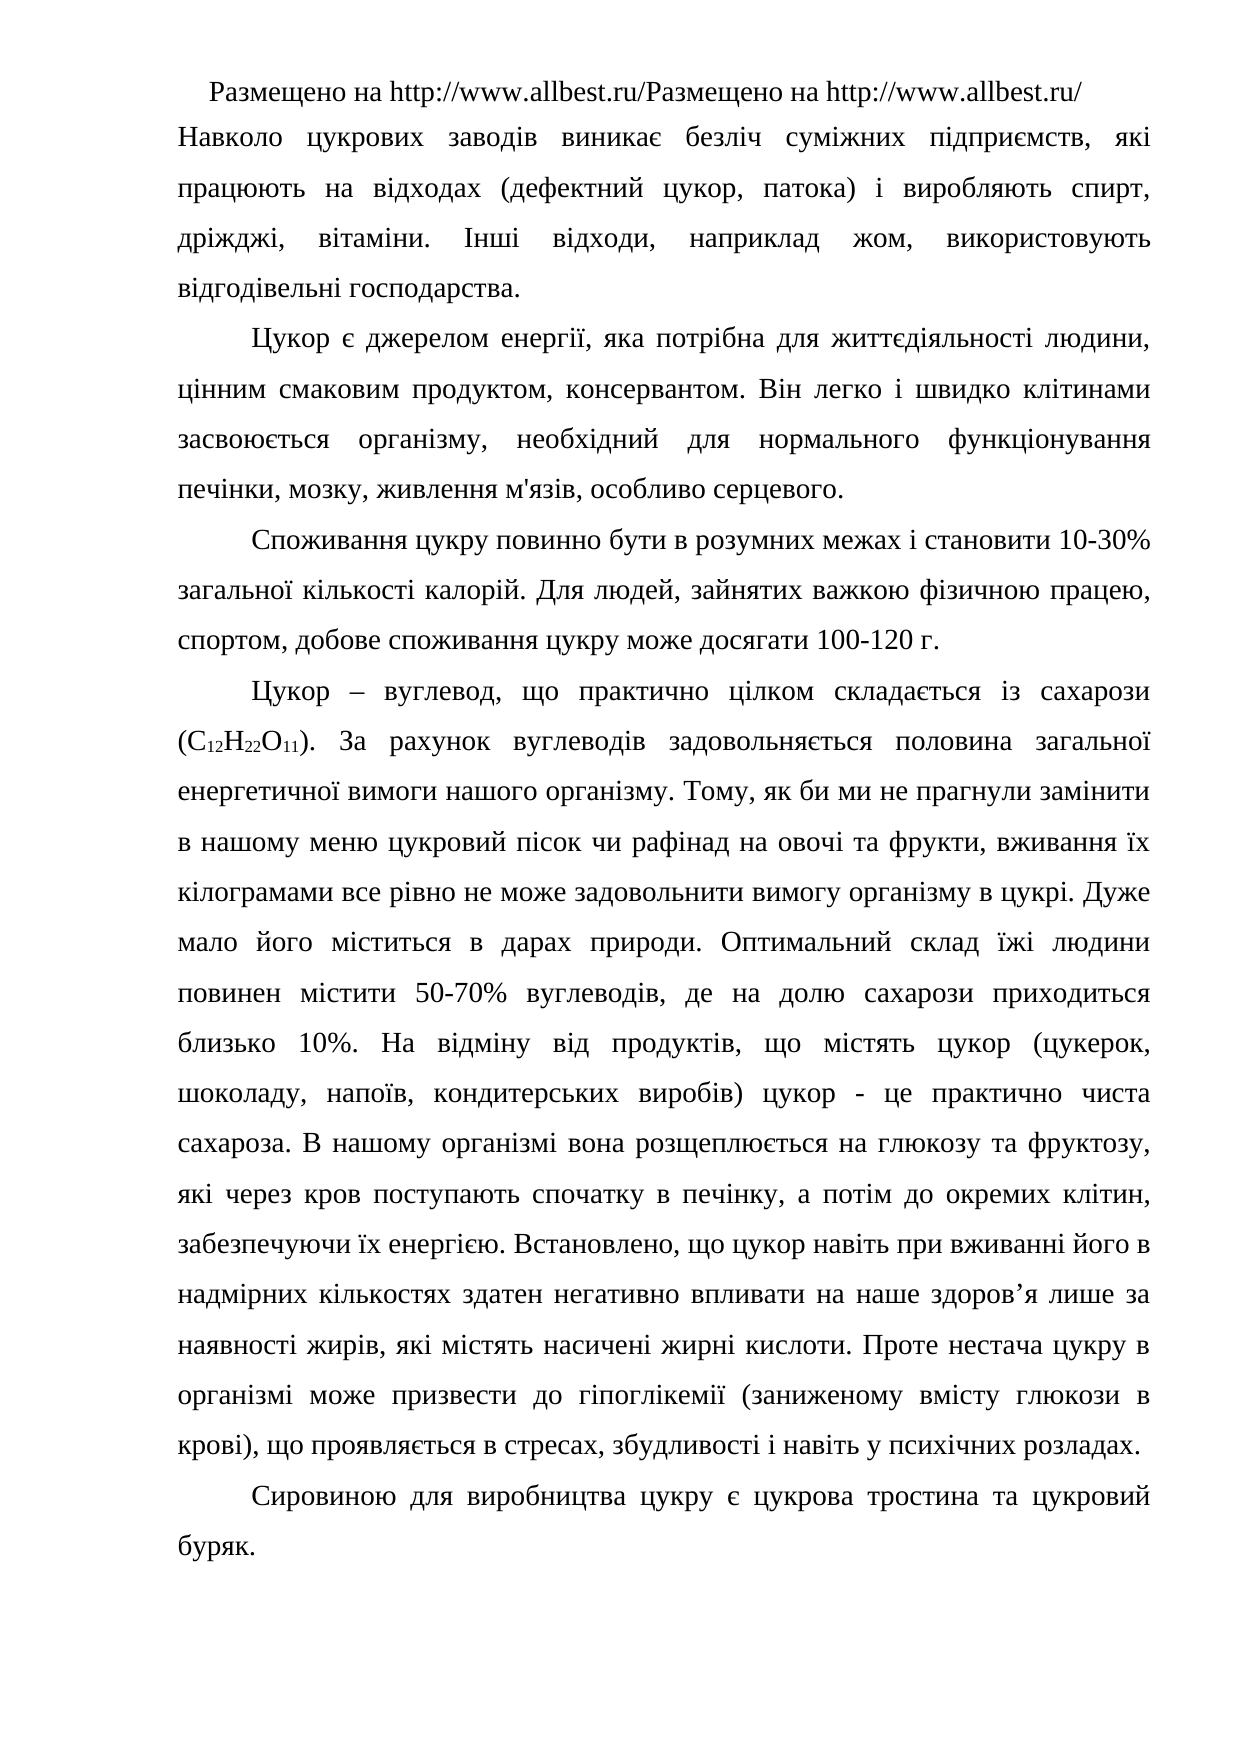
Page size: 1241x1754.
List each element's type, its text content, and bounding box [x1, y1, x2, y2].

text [177, 119, 1152, 304]
text Споживання цукру повинно бути в розумних межах і становити 10-30% загальної кількості калорій. Для людей, зайнятих важкою фізичною працею, спортом, добове споживання цукру може досягати 100-120 г. [177, 522, 1152, 656]
text Цукор – вуглевод, що практично цілком складається із сахарози (С12Н22О11). За рахунок вуглеводів задовольняється половина загальної енергетичної вимоги нашого організму. Тому, як би ми не прагнули замінити в нашому меню цукровий пісок чи рафінад на овочі та фрукти, вживання їх кілограмами все рівно не може задовольнити вимогу організму в цукрі. Дуже мало його міститься в дарах природи. Оптимальний склад їжі людини повинен містити 50-70% вуглеводів, де на долю сахарози приходиться близько 10%. На відміну від продуктів, що містять цукор (цукерок, шоколаду, напоїв, кондитерських виробів) цукор - це практично чиста сахароза. В нашому організмі вона розщеплюється на глюкозу та фруктозу, які через кров поступають спочатку в печінку, а потім до окремих клітин, забезпечуючи їх енергією. Встановлено, що цукор навіть при вживанні його в надмірних кількостях здатен негативно впливати на наше здоров’я лише за наявності жирів, які містять насичені жирні кислоти. Проте нестача цукру в організмі може призвести до гіпоглікемії (заниженому вмісту глюкози в крові), що проявляється в стресах, збудливості і навіть у психічних розладах. [177, 673, 1152, 1461]
text Цукор є джерелом енергії, яка потрібна для життєдіяльності людини, цінним смаковим продуктом, консервантом. Він легко і швидко клітинами засвоюється організму, необхідний для нормального функціонування печінки, мозку, живлення м'язів, особливо серцевого. [177, 321, 1152, 505]
text Сировиною для виробництва цукру є цукрова тростина та цукровий буряк. [177, 1478, 1152, 1562]
